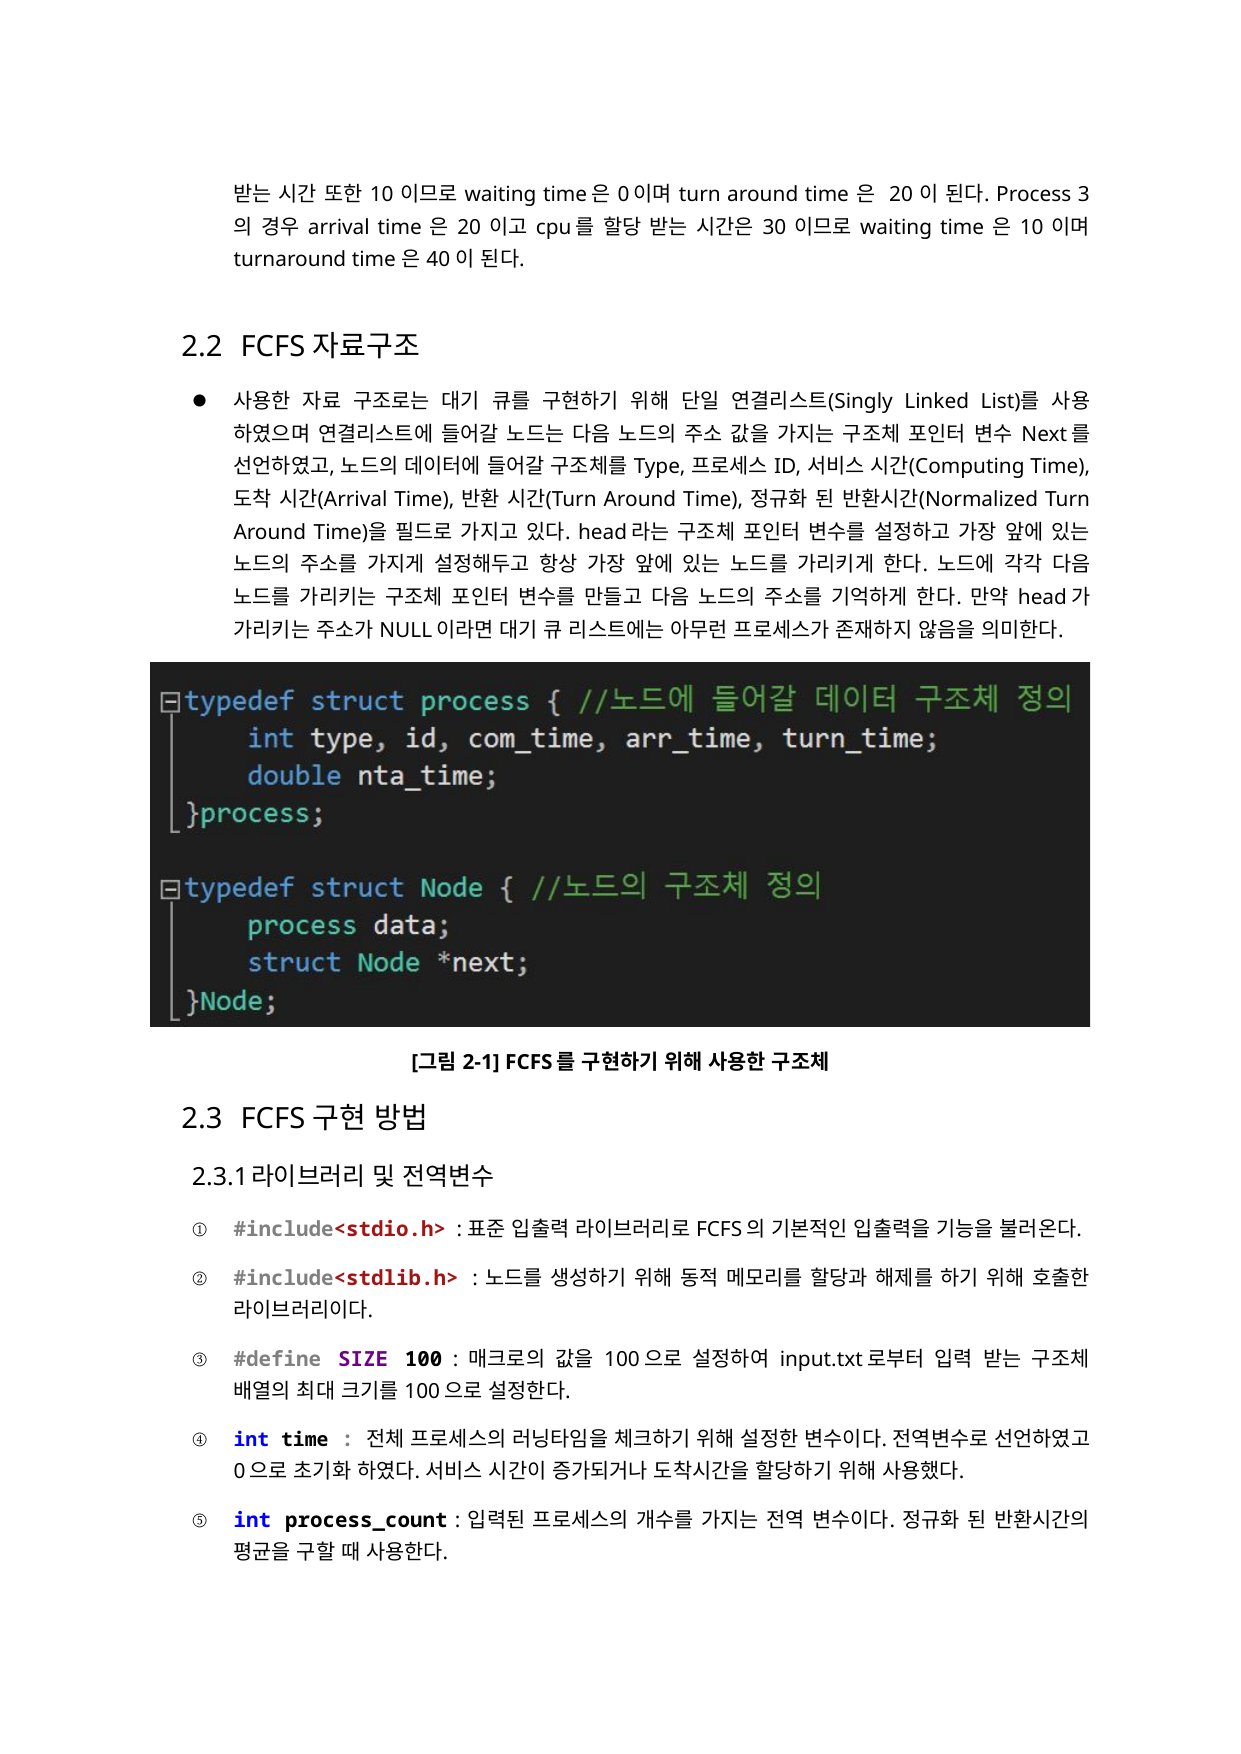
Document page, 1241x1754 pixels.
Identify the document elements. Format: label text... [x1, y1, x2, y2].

subtitle FCFS 자료구조 [181, 323, 1069, 365]
list #include<stdlib.h> : 노드를 생성하기 위해 동적 메모리를 할당과 해제를 하기 위해 호출한 라이브러리이다. [192, 1261, 1090, 1323]
subtitle FCFS 구현 방법 [181, 1095, 1069, 1137]
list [192, 177, 1090, 273]
subtitle 라이브러리 및 전역변수 [192, 1157, 1090, 1193]
list 사용한 자료 구조로는 대기 큐를 구현하기 위해 단일 연결리스트(Singly Linked List)를 사용 하였으며 연결리스트에 들어갈 노드는 다음 노드의 주소 값을 가지는 구조체 포인터 변수 Next를 선언하였고, 노드의 데이터에 들어갈 구조체를 Type, 프로세스 ID, 서비스 시간(Computing Time), 도착 시간(Arrival Time), 반환 시간(Turn Around Time), 정규화 된 반환시간(Normalized Turn Around Time)을 필드로 가지고 있다. head라는 구조체 포인터 변수를 설정하고 가장 앞에 있는 노드의 주소를 가지게 설정해두고 항상 가장 앞에 있는 노드를 가리키게 한다. 노드에 각각 다음 노드를 가리키는 구조체 포인터 변수를 만들고 다음 노드의 주소를 기억하게 한다. 만약 head가 가리키는 주소가 NULL이라면 대기 큐 리스트에는 아무런 프로세스가 존재하지 않음을 의미한다. [192, 384, 1090, 643]
picture [150, 662, 1091, 1027]
list #include<stdio.h> : 표준 입출력 라이브러리로 FCFS의 기본적인 입출력을 기능을 불러온다. [192, 1212, 1090, 1243]
list int process_count : 입력된 프로세스의 개수를 가지는 전역 변수이다. 정규화 된 반환시간의 평균을 구할 때 사용한다. [192, 1503, 1090, 1566]
list #define SIZE 100 : 매크로의 값을 100으로 설정하여 input.txt로부터 입력 받는 구조체 배열의 최대 크기를 100으로 설정한다. [192, 1342, 1090, 1404]
list int time : 전체 프로세스의 러닝타임을 체크하기 위해 설정한 변수이다. 전역변수로 선언하였고 0으로 초기화 하였다. 서비스 시간이 증가되거나 도착시간을 할당하기 위해 사용했다. [192, 1423, 1090, 1485]
